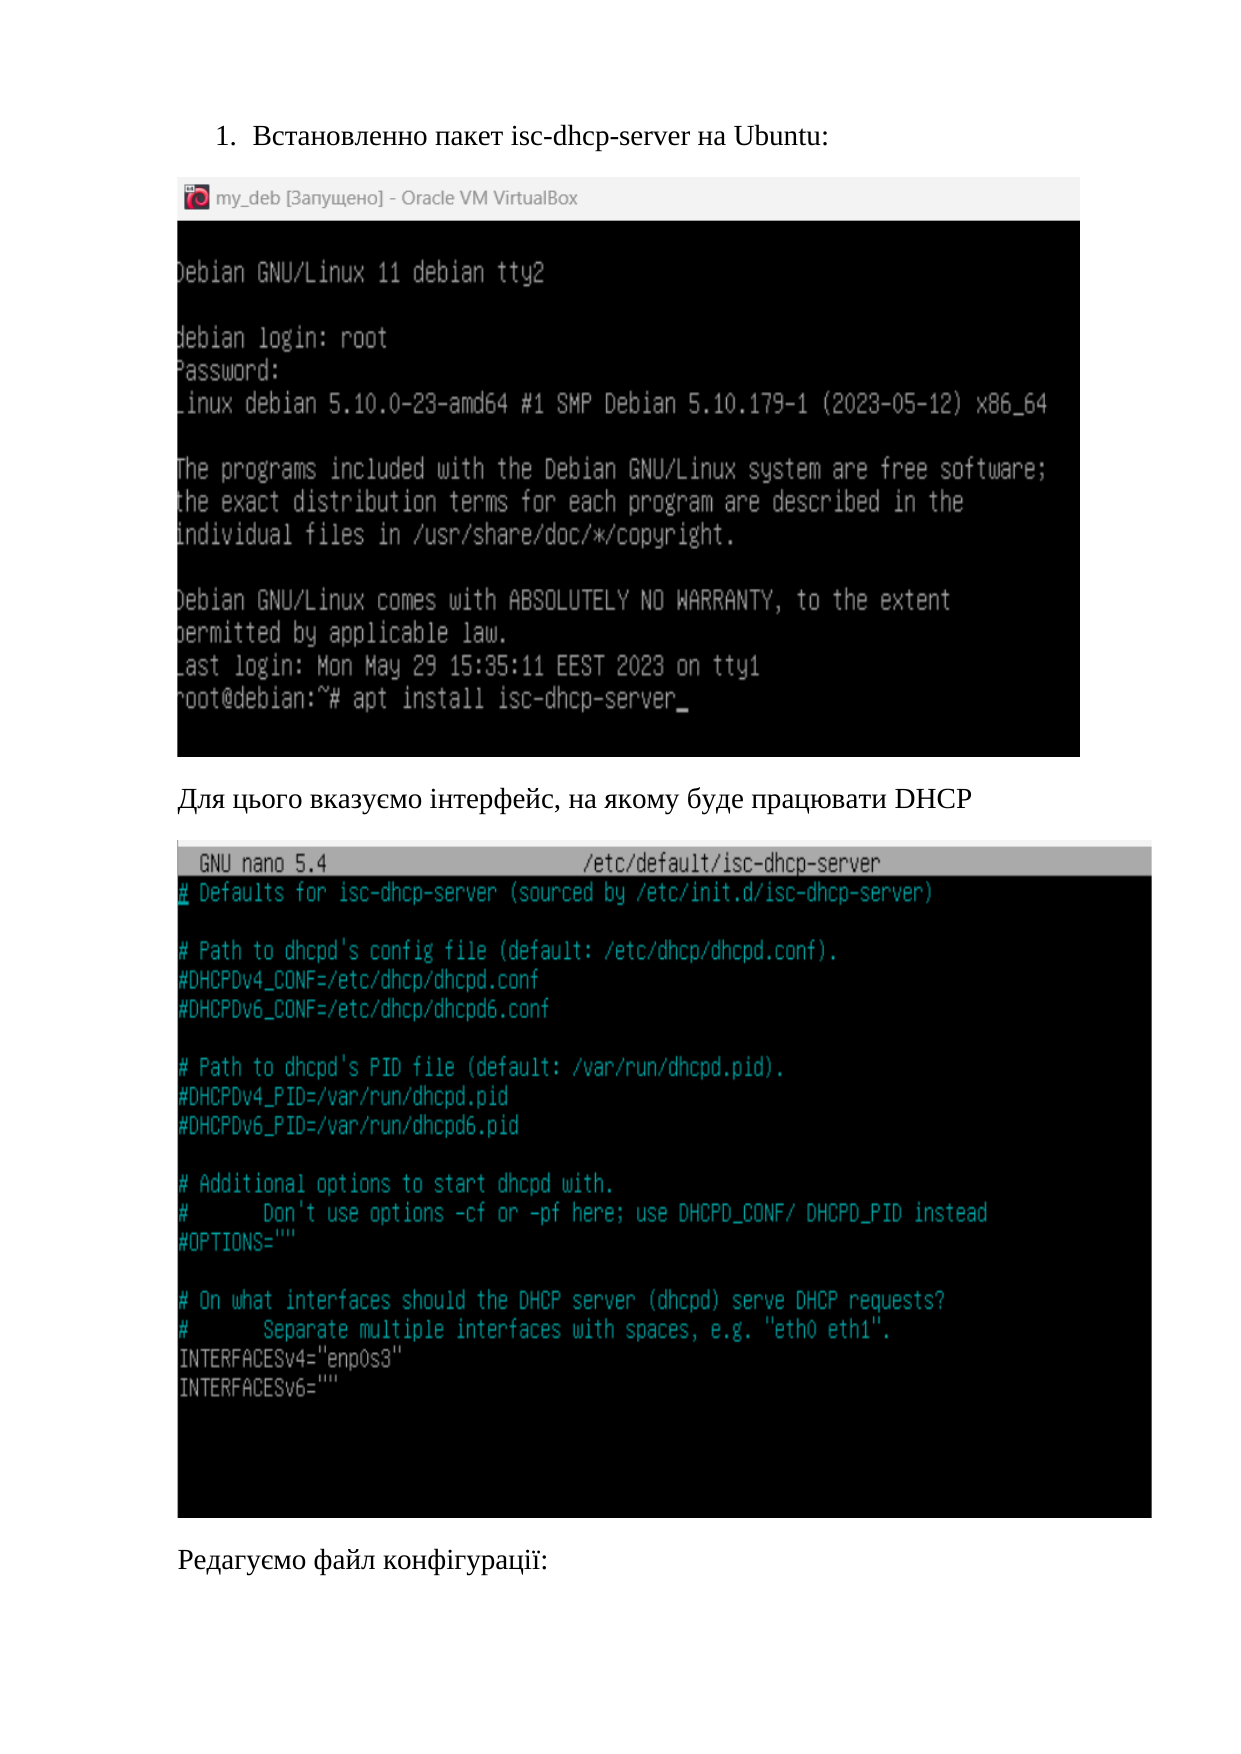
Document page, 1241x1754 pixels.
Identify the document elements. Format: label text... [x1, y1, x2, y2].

list Встановленно пакет isc-dhcp-server на Ubuntu: [215, 118, 1152, 152]
text Для цього вказуємо інтерфейс, на якому буде працювати DHCP [177, 781, 1152, 815]
picture [177, 177, 1080, 757]
picture [177, 840, 1152, 1518]
text Редагуємо файл конфігурації: [177, 1542, 1152, 1576]
